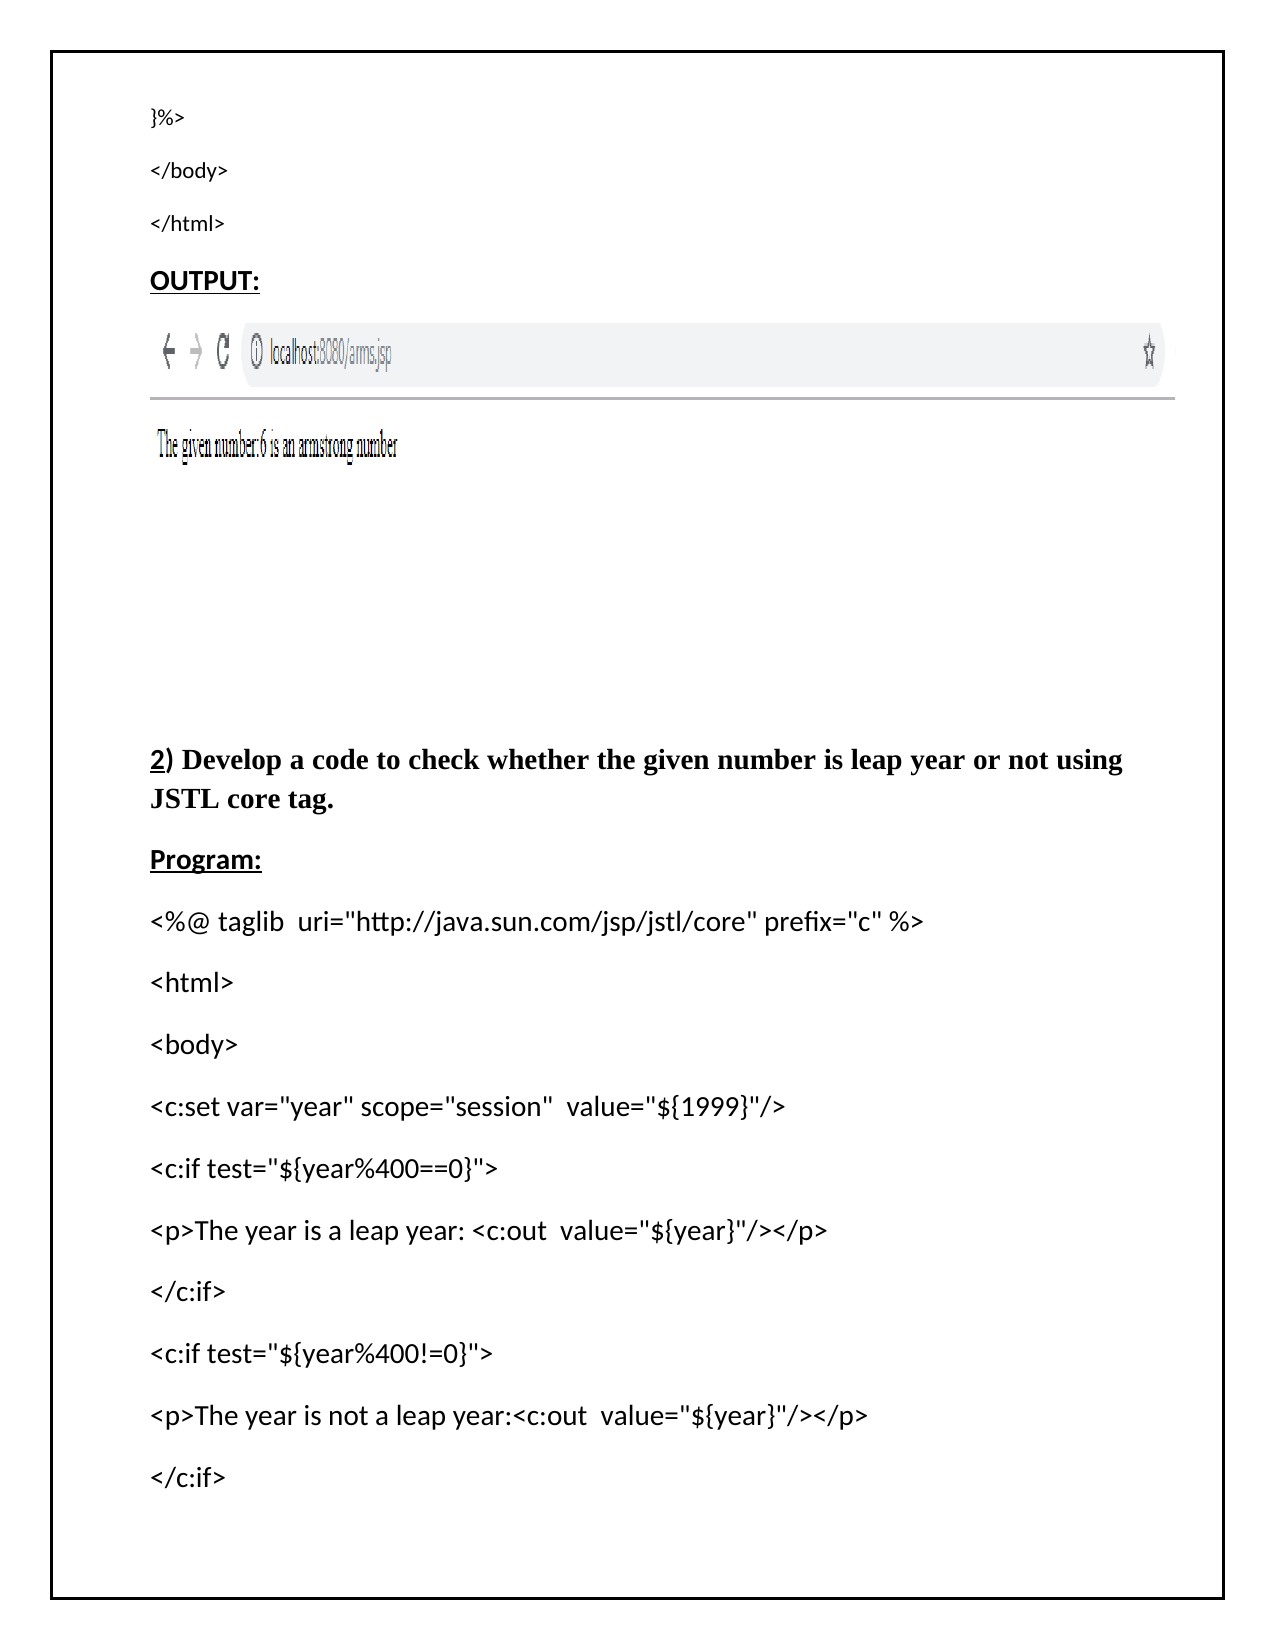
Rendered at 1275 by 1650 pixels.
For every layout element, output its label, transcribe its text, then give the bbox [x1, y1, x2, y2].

text 2) Develop a code to check whether the given number is leap year or not using JSTL core tag. [150, 741, 1125, 815]
text <c:if test="${year%400==0}"> [150, 1150, 1125, 1186]
text <p>The year is not a leap year:<c:out value="${year}"/></p> [150, 1397, 1125, 1433]
text </c:if> [150, 1273, 1125, 1309]
picture [150, 323, 1175, 716]
text <body> [150, 1026, 1125, 1062]
text <%@ taglib uri="http://java.sun.com/jsp/jstl/core" prefix="c" %> [150, 903, 1125, 938]
text </body> [150, 156, 1125, 184]
text <c:if test="${year%400!=0}"> [150, 1335, 1125, 1371]
text Program: [150, 841, 1125, 877]
text </c:if> [150, 1459, 1125, 1494]
text <p>The year is a leap year: <c:out value="${year}"/></p> [150, 1212, 1125, 1247]
text OUTPUT: [150, 262, 1125, 298]
text }%> [150, 103, 1125, 131]
text <html> [150, 964, 1125, 1000]
text </html> [150, 209, 1125, 237]
text <c:set var="year" scope="session" value="${1999}"/> [150, 1088, 1125, 1124]
